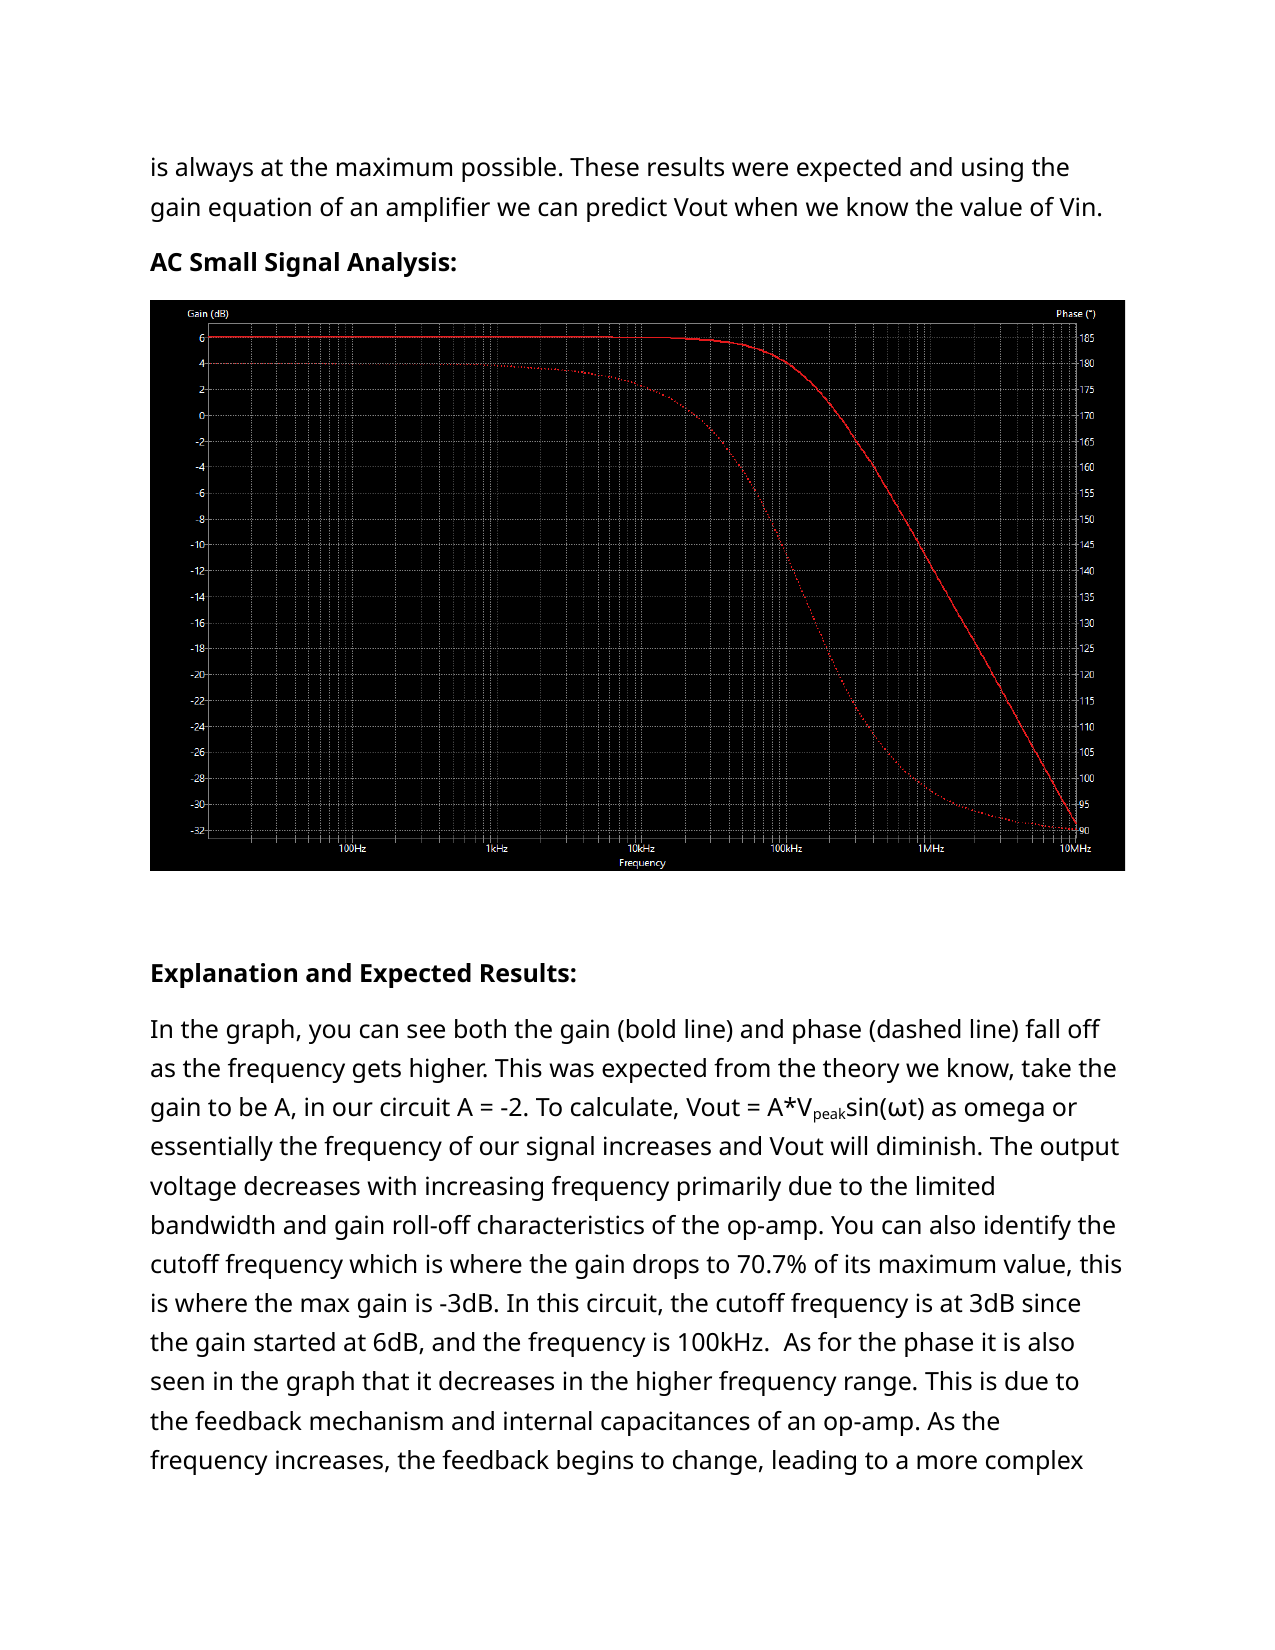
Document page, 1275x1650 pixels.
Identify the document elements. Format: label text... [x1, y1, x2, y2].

text Explanation and Expected Results: [150, 956, 1125, 990]
picture [150, 300, 1125, 871]
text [150, 1012, 1125, 1476]
text AC Small Signal Analysis: [150, 245, 1125, 279]
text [150, 150, 1125, 223]
